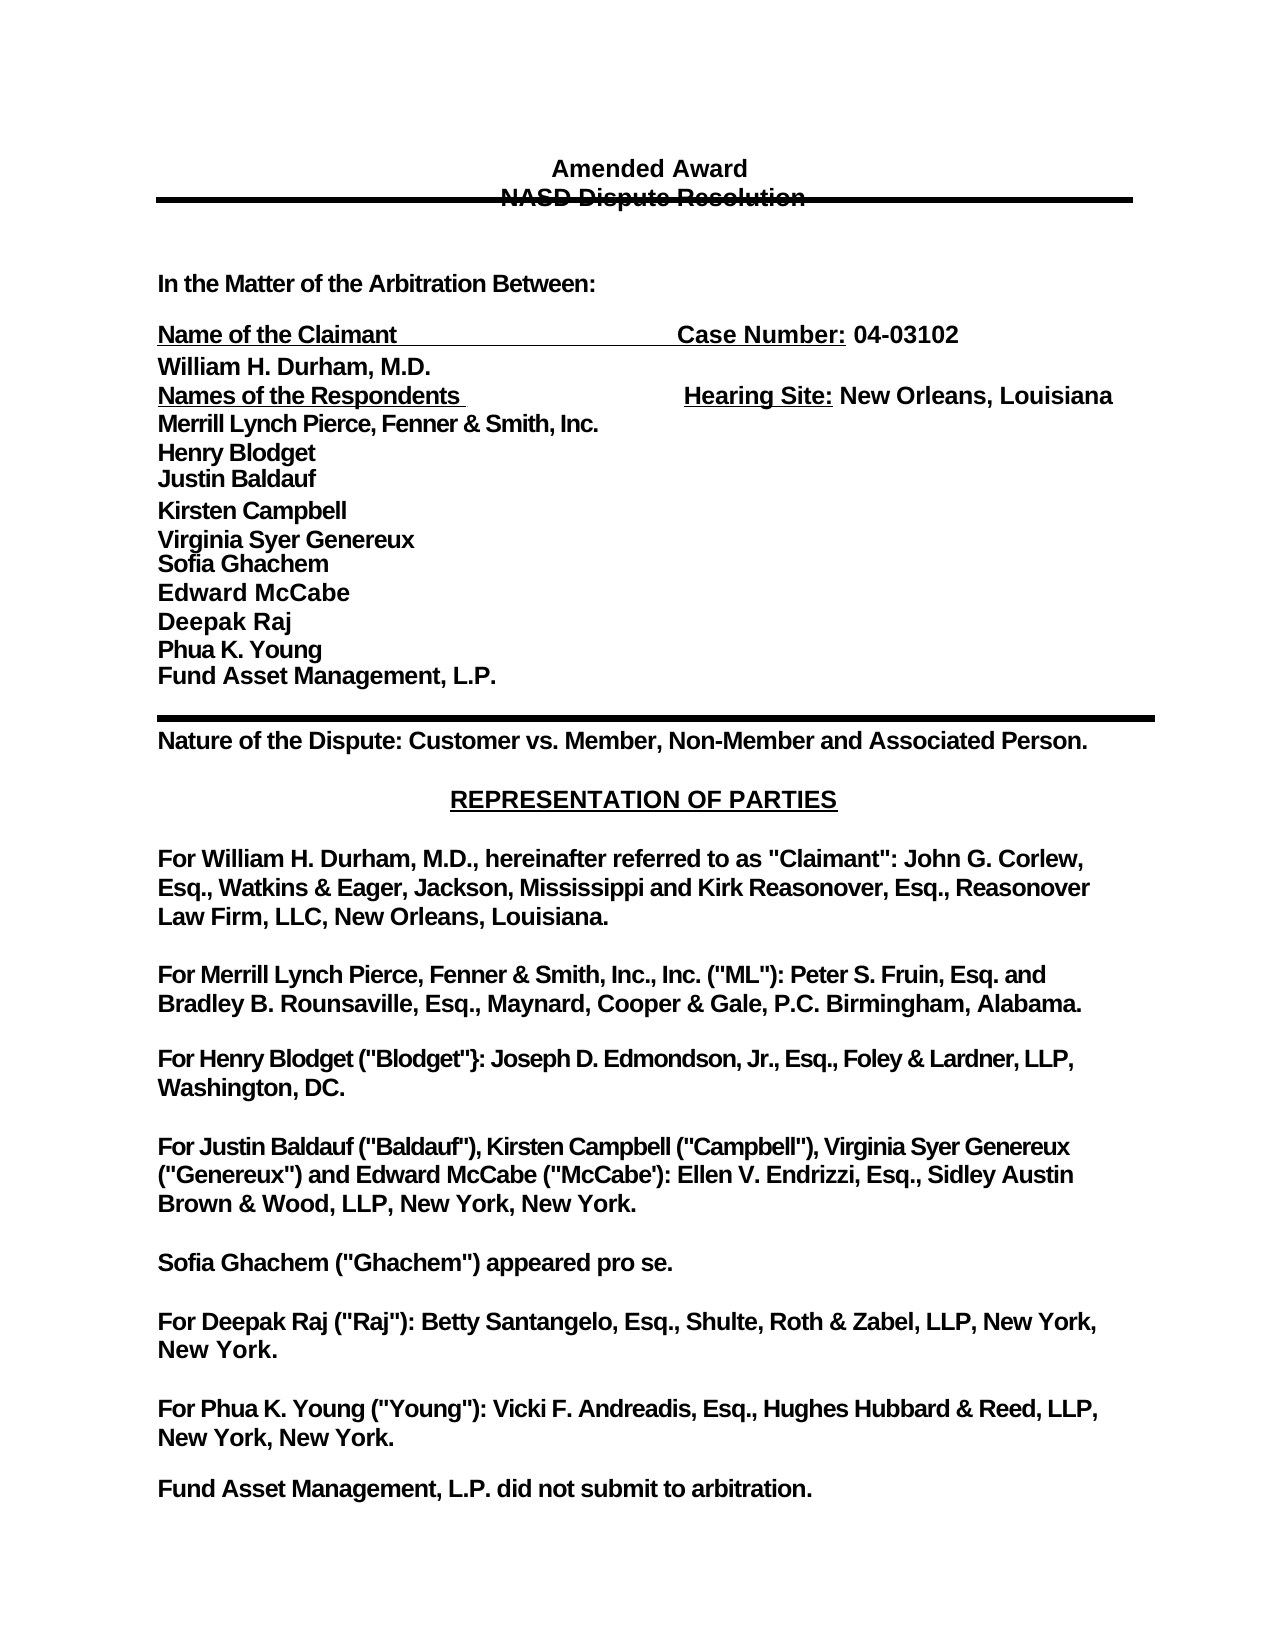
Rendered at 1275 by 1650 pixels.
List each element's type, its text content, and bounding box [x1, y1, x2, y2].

text Sofia Ghachem ("Ghachem") appeared pro se. [157, 1248, 1155, 1277]
text Nature of the Dispute: Customer vs. Member, Non-Member and Associated Person. [157, 722, 1155, 754]
text For Phua K. Young ("Young"): Vicki F. Andreadis, Esq., Hughes Hubbard & Reed, LLP, New York, New York. [157, 1394, 1125, 1452]
text In the Matter of the Arbitration Between: [157, 269, 1155, 298]
text REPRESENTATION OF PARTIES [450, 788, 1155, 814]
table_header Hearing Site: New Orleans, Louisiana [648, 381, 1149, 697]
text Fund Asset Management, L.P. did not submit to arbitration. [157, 1474, 1155, 1503]
table_header Names of the Respondents Merrill Lynch Pierce, Fenner & Smith, Inc. Henry Blodget Justin Baldauf Kirsten Campbell Virginia Syer Genereux Sofia Ghachem Edward McCabe Deepak Raj Phua K. Young Fund Asset Management, L.P. [157, 381, 648, 697]
text For Deepak Raj ("Raj"): Betty Santangelo, Esq., Shulte, Roth & Zabel, LLP, New York, New York. [157, 1307, 1118, 1364]
text For Justin Baldauf ("Baldauf"), Kirsten Campbell ("Campbell"), Virginia Syer Genereux ("Genereux") and Edward McCabe ("McCabe'): Ellen V. Endrizzi, Esq., Sidley Austin Brown & Wood, LLP, New York, New York. [157, 1132, 1110, 1218]
text William H. Durham, M.D. [157, 352, 1155, 381]
text For William H. Durham, M.D., hereinafter referred to as "Claimant": John G. Corlew, Esq., Watkins & Eager, Jackson, Mississippi and Kirk Reasonover, Esq., Reasonover Law Firm, LLC, New Orleans, Louisiana. [157, 844, 1110, 930]
text For Henry Blodget ("Blodget"}: Joseph D. Edmondson, Jr., Esq., Foley & Lardner, LLP, Washington, DC. [157, 1044, 1118, 1102]
text Name of the Claimant Case Number: 04-03102 [157, 320, 1155, 349]
text For Merrill Lynch Pierce, Fenner & Smith, Inc., Inc. ("ML"): Peter S. Fruin, Esq. and Bradley B. Rounsaville, Esq., Maynard, Cooper & Gale, P.C. Birmingham, Alabama. [157, 960, 1088, 1018]
